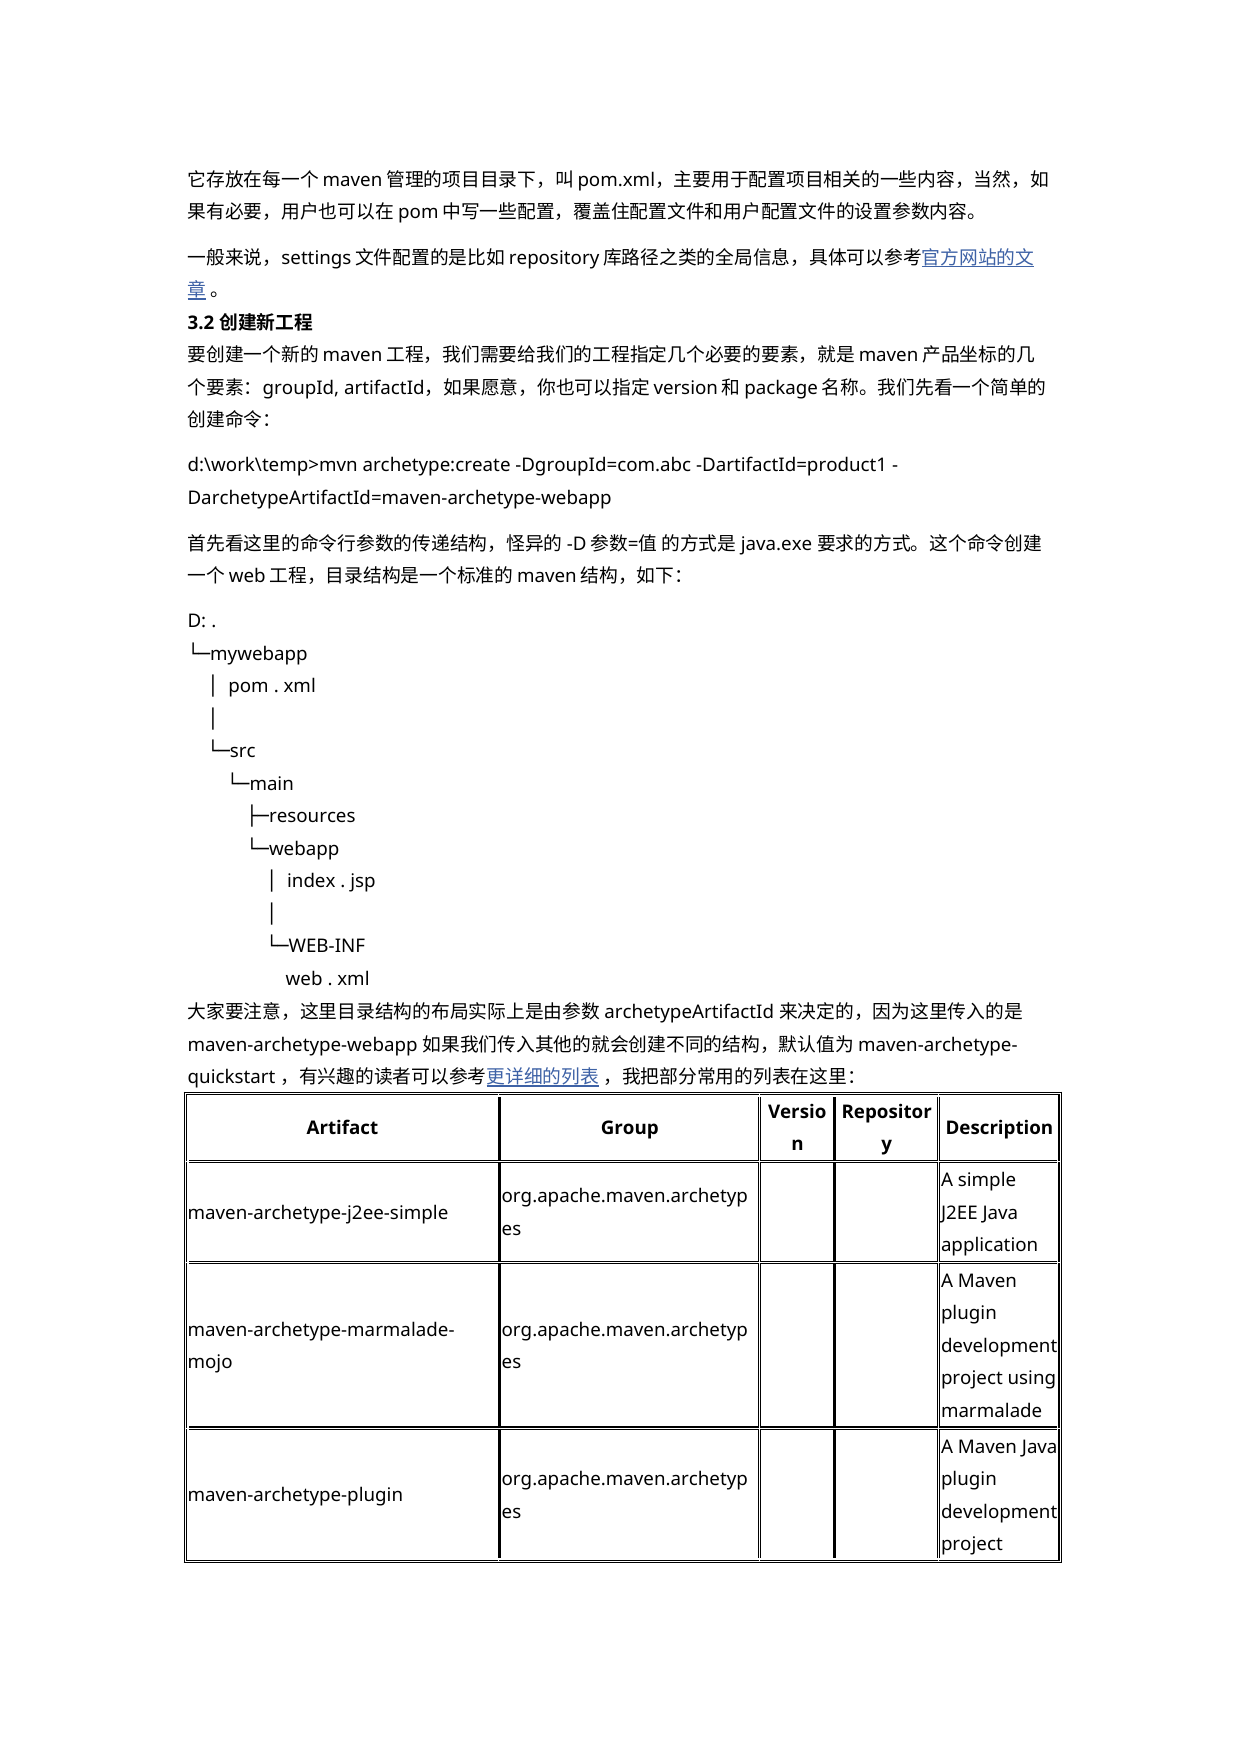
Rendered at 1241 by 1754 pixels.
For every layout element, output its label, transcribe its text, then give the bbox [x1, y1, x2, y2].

text 一般来说，settings文件配置的是比如repository库路径之类的全局信息，具体可以参考官方网站的文章 。 [187, 240, 1053, 305]
text 大家要注意，这里目录结构的布局实际上是由参数 archetypeArtifactId 来决定的，因为这里传入的是 maven-archetype-webapp 如果我们传入其他的就会创建不同的结构，默认值为 maven-archetype-quickstart ，有兴趣的读者可以参考更详细的列表 ，我把部分常用的列表在这里： [187, 994, 1053, 1092]
table_header Description [939, 1095, 1058, 1160]
table_cell A simple J2EE Java application [939, 1160, 1060, 1261]
text 要创建一个新的maven工程，我们需要给我们的工程指定几个必要的要素，就是maven产品坐标的几个要素：groupId, artifactId，如果愿意，你也可以指定version和package名称。我们先看一个简单的创建命令： [187, 337, 1053, 435]
text d:\work\temp>mvn archetype:create -DgroupId=com.abc -DartifactId=product1 -DarchetypeArtifactId=maven-archetype-webapp [187, 448, 1053, 513]
table_cell [760, 1430, 834, 1559]
table_cell A Maven Java plugin development project [939, 1426, 1059, 1559]
table_cell [836, 1264, 937, 1426]
table_cell [761, 1264, 833, 1426]
text 3.2 创建新工程 [187, 305, 1053, 337]
table_header Repository [834, 1095, 938, 1160]
table_cell org.apache.maven.archetypes [501, 1264, 758, 1426]
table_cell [499, 1430, 760, 1559]
table_cell A Maven plugin development project using marmalade [939, 1261, 1060, 1426]
table_header Artifact [185, 1093, 499, 1160]
table_cell maven-archetype-plugin [187, 1426, 499, 1559]
table_cell [761, 1163, 833, 1261]
table_header Group [499, 1095, 760, 1160]
table_cell [834, 1430, 938, 1559]
table_cell [836, 1163, 937, 1261]
table_cell maven-archetype-marmalade-mojo [185, 1261, 499, 1426]
text D: . └─mywebapp │ pom . xml │ └─src └─main ├─resources └─webapp │ index . jsp │ └─WEB-INF web . xml [187, 604, 1053, 994]
table_cell maven-archetype-j2ee-simple [185, 1160, 499, 1261]
table_header Version [760, 1095, 834, 1160]
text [187, 162, 1053, 227]
text 首先看这里的命令行参数的传递结构，怪异的 -D参数=值 的方式是 java.exe 要求的方式。这个命令创建一个web工程，目录结构是一个标准的maven结构，如下： [187, 526, 1053, 591]
table_cell org.apache.maven.archetypes [501, 1163, 758, 1261]
